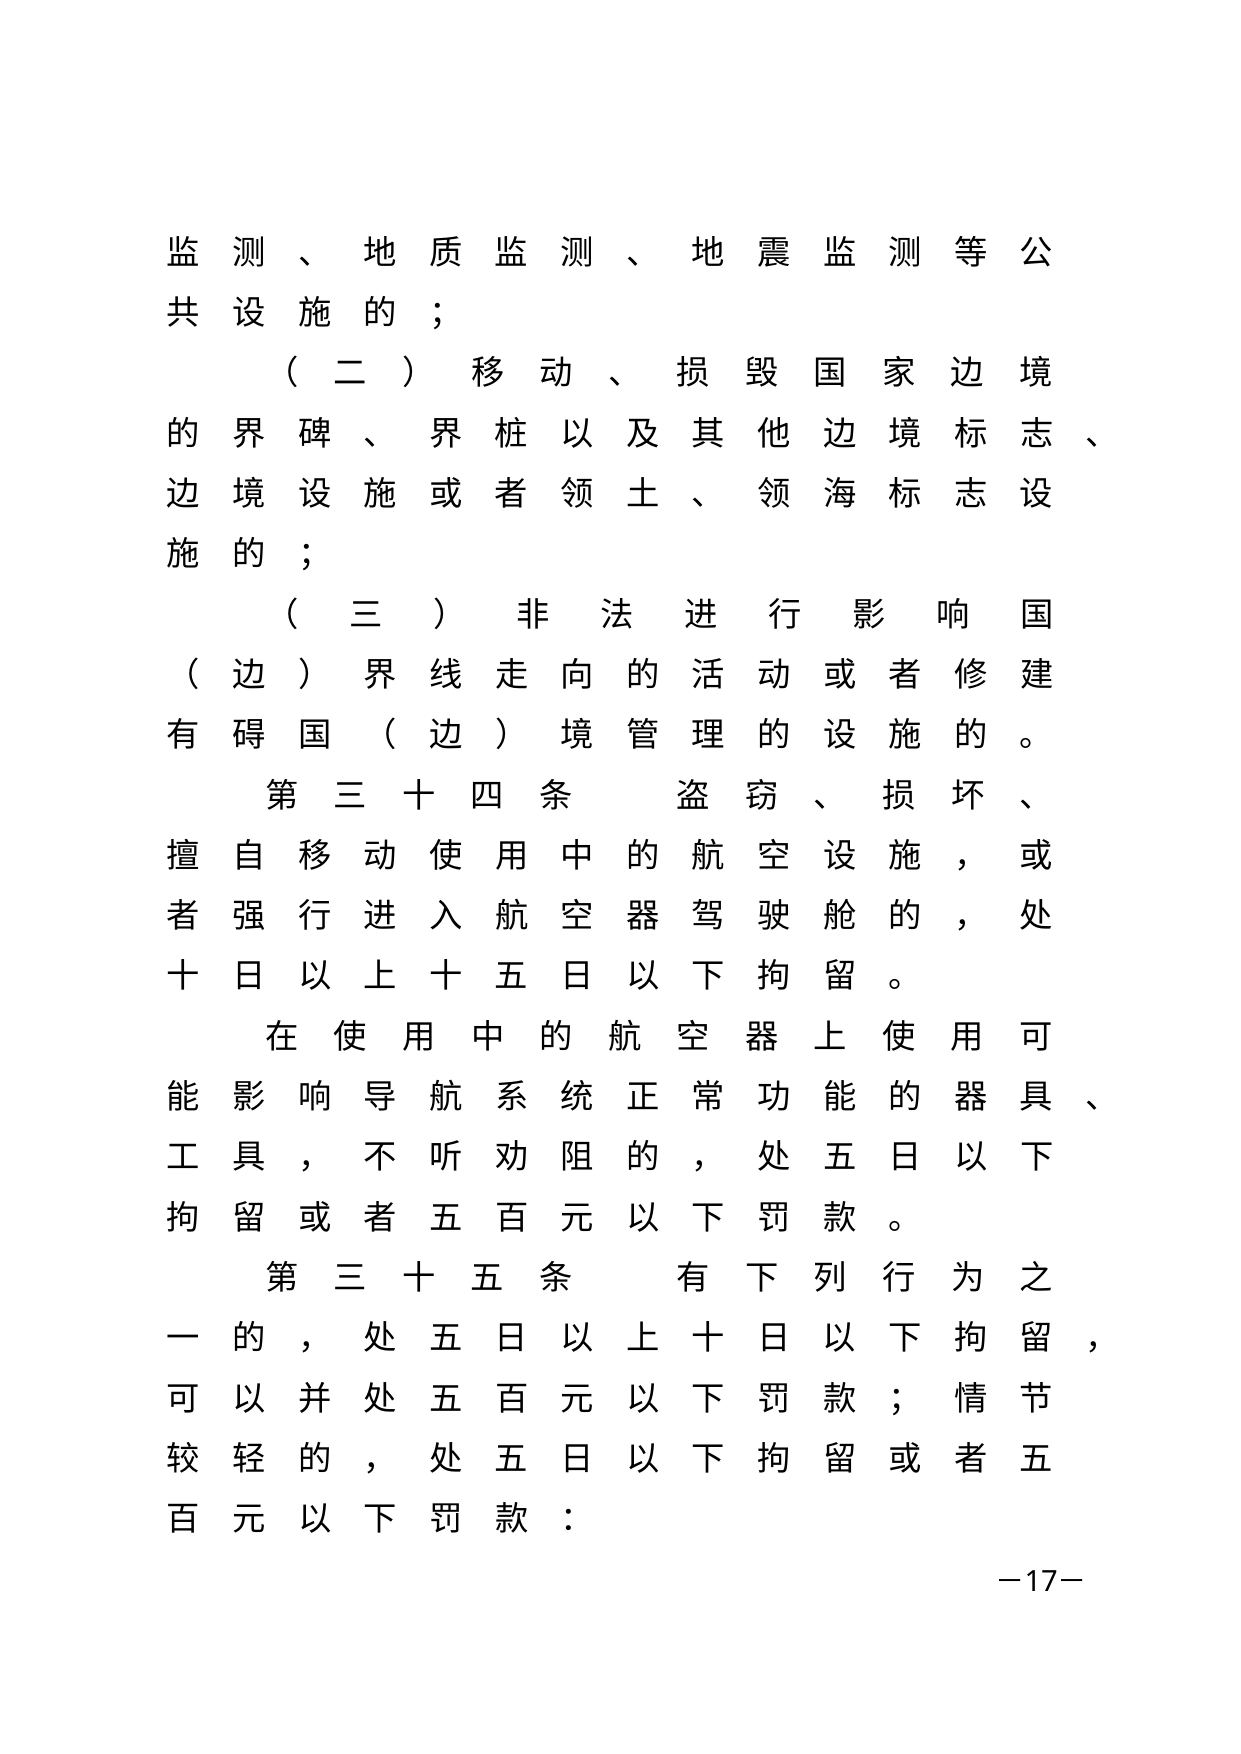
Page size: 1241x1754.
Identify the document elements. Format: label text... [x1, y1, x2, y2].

text 第三十五条 有下列行为之一的，处五日以上十日以下拘留，可以并处五百元以下罚款；情节较轻的，处五日以下拘留或者五百元以下罚款： [167, 1245, 1085, 1546]
text 第三十四条 盗窃、损坏、擅自移动使用中的航空设施，或者强行进入航空器驾驶舱的，处十日以上十五日以下拘留。 [167, 762, 1085, 1003]
text （三）非法进行影响国（边）界线走向的活动或者修建有碍国（边）境管理的设施的。 [167, 581, 1085, 762]
text 在使用中的航空器上使用可能影响导航系统正常功能的器具、工具，不听劝阻的，处五日以下拘留或者五百元以下罚款。 [167, 1003, 1085, 1245]
text （二）移动、损毁国家边境的界碑、界桩以及其他边境标志、边境设施或者领土、领海标志设施的； [167, 340, 1085, 581]
text （一）盗窃、损毁油气管道设施、电力电信设施、广播电视设施、水利防汛工程设施或者水文监测、测量、气象测报、环境监测、地质监测、地震监测等公共设施的； [167, 219, 1085, 340]
